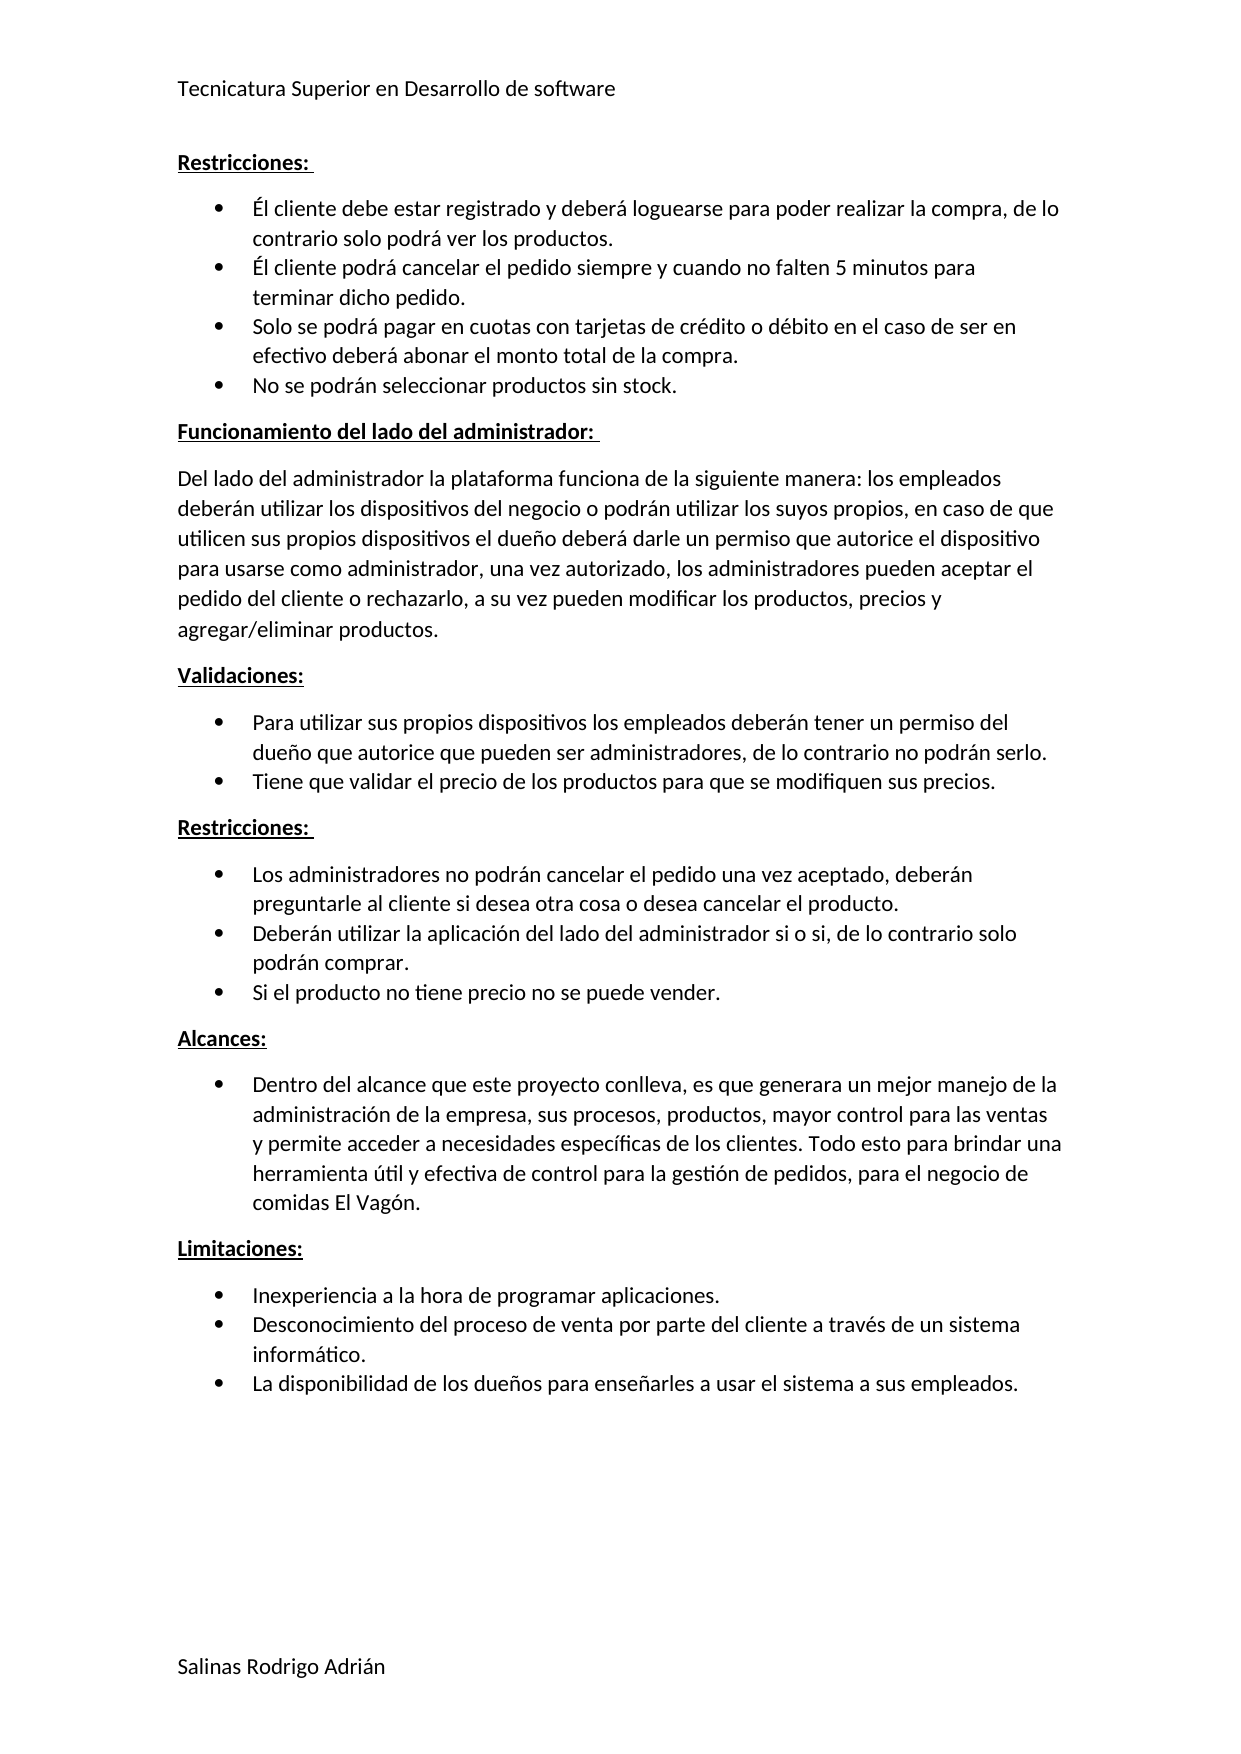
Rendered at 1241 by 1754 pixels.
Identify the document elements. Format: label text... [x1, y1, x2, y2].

text Del lado del administrador la plataforma funciona de la siguiente manera: los empleados deberán utilizar los dispositivos del negocio o podrán utilizar los suyos propios, en caso de que utilicen sus propios dispositivos el dueño deberá darle un permiso que autorice el dispositivo para usarse como administrador, una vez autorizado, los administradores pueden aceptar el pedido del cliente o rechazarlo, a su vez pueden modificar los productos, precios y agregar/eliminar productos. [177, 464, 1063, 643]
text Funcionamiento del lado del administrador: [177, 417, 1063, 445]
text Limitaciones: [177, 1234, 1063, 1262]
list Para utilizar sus propios dispositivos los empleados deberán tener un permiso del dueño que autorice que pueden ser administradores, de lo contrario no podrán serlo. [215, 708, 1063, 766]
list No se podrán seleccionar productos sin stock. [215, 371, 1063, 399]
list Dentro del alcance que este proyecto conlleva, es que generara un mejor manejo de la administración de la empresa, sus procesos, productos, mayor control para las ventas y permite acceder a necesidades específicas de los clientes. Todo esto para brindar una herramienta útil y efectiva de control para la gestión de pedidos, para el negocio de comidas El Vagón. [215, 1071, 1063, 1216]
text Alcances: [177, 1024, 1063, 1052]
text Restricciones: [177, 148, 1063, 176]
list Desconocimiento del proceso de venta por parte del cliente a través de un sistema informático. [215, 1310, 1063, 1368]
list Si el producto no tiene precio no se puede vender. [215, 978, 1063, 1006]
list Tiene que validar el precio de los productos para que se modifiquen sus precios. [215, 767, 1063, 795]
list Solo se podrá pagar en cuotas con tarjetas de crédito o débito en el caso de ser en efectivo deberá abonar el monto total de la compra. [215, 312, 1063, 369]
list La disponibilidad de los dueños para enseñarles a usar el sistema a sus empleados. [215, 1369, 1063, 1397]
list Inexperiencia a la hora de programar aplicaciones. [215, 1281, 1063, 1309]
list Los administradores no podrán cancelar el pedido una vez aceptado, deberán preguntarle al cliente si desea otra cosa o desea cancelar el producto. [215, 860, 1063, 917]
text Validaciones: [177, 662, 1063, 689]
list Él cliente podrá cancelar el pedido siempre y cuando no falten 5 minutos para terminar dicho pedido. [215, 253, 1063, 311]
text Restricciones: [177, 813, 1063, 841]
list Él cliente debe estar registrado y deberá loguearse para poder realizar la compra, de lo contrario solo podrá ver los productos. [215, 194, 1063, 252]
list Deberán utilizar la aplicación del lado del administrador si o si, de lo contrario solo podrán comprar. [215, 919, 1063, 976]
